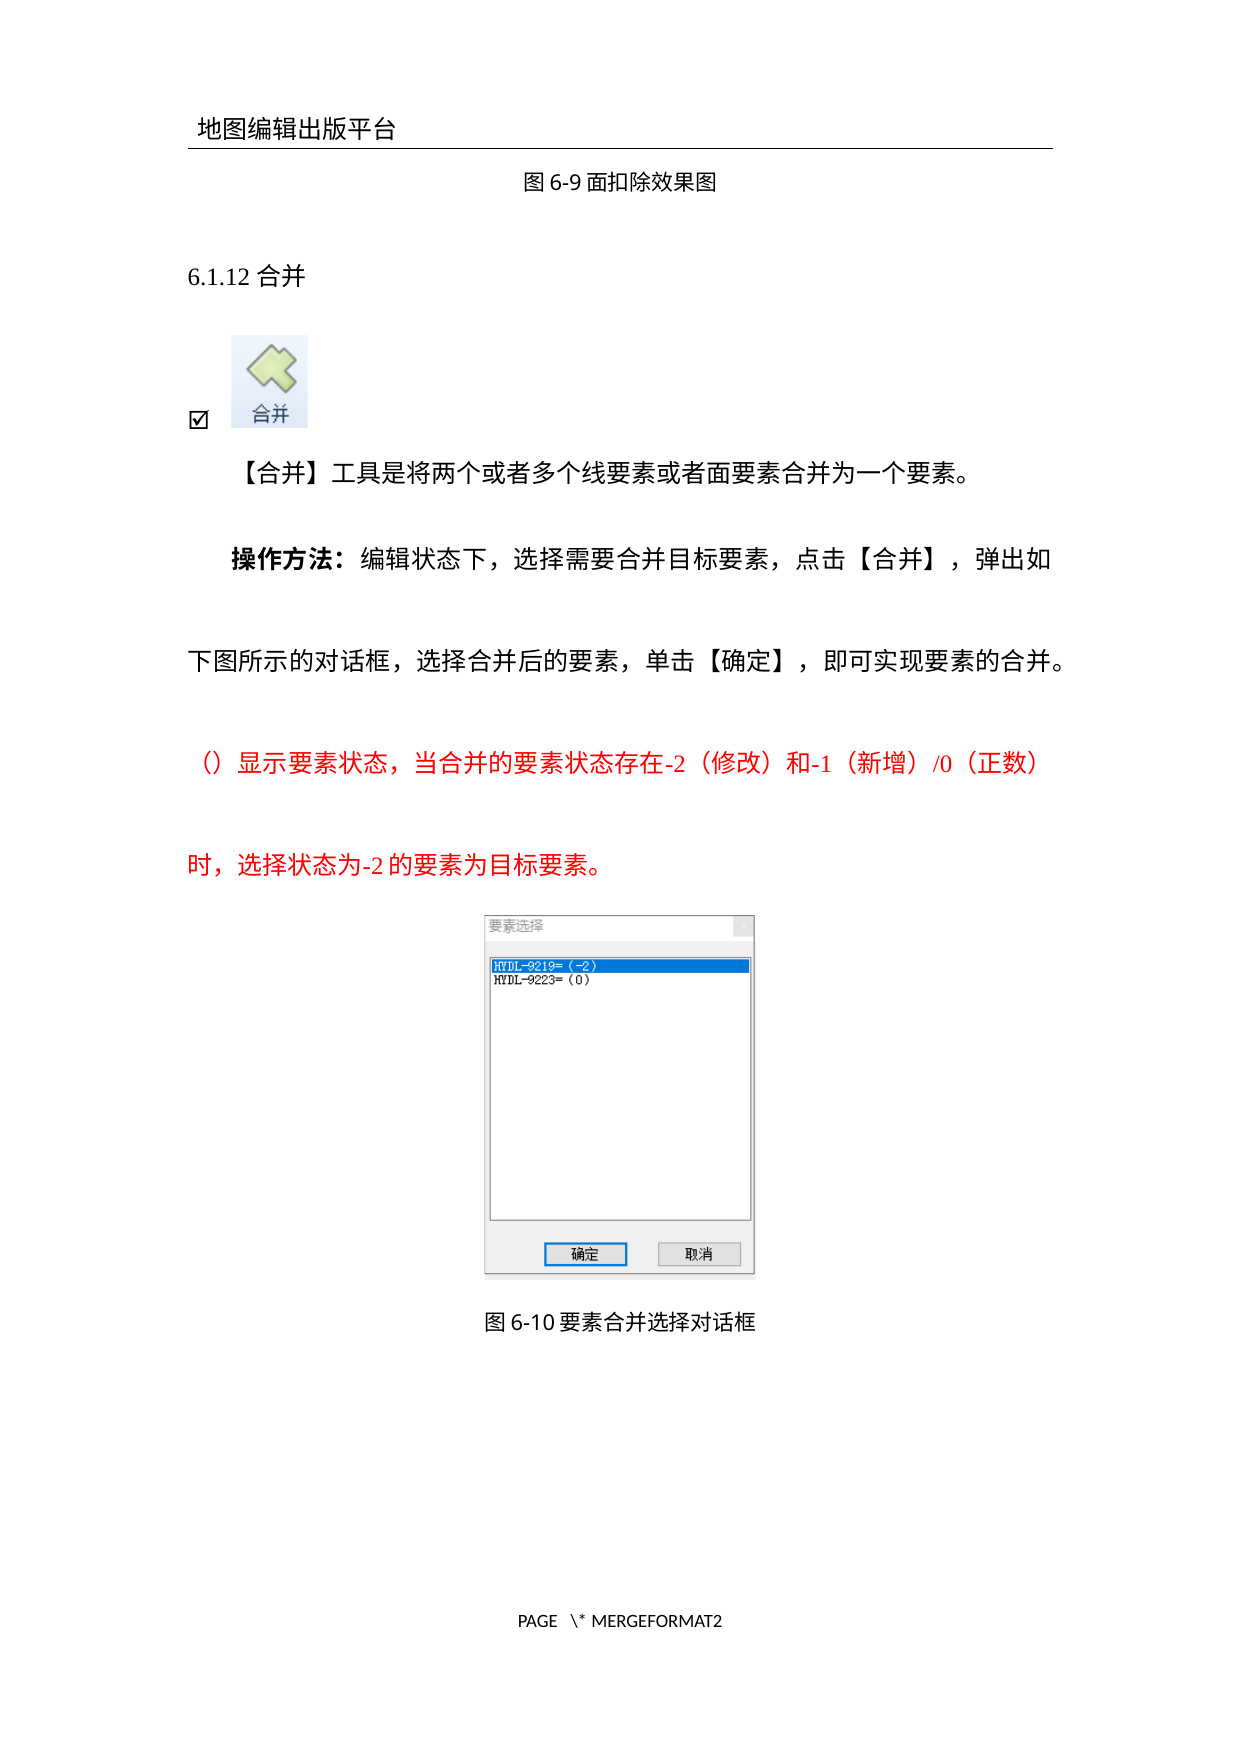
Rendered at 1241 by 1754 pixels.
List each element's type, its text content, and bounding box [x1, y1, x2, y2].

text 图6-9面扣除效果图 [187, 164, 1053, 198]
text 操作方法：编辑状态下，选择需要合并目标要素，点击【合并】，弹出如下图所示的对话框，选择合并后的要素，单击【确定】，即可实现要素的合并。（）显示要素状态，当合并的要素状态存在-2（修改）和-1（新增）/0（正数）时，选择状态为-2的要素为目标要素。 [187, 524, 1053, 897]
text 图6-10要素合并选择对话框 [187, 1304, 1053, 1338]
text 【合并】工具是将两个或者多个线要素或者面要素合并为一个要素。 [187, 438, 1053, 506]
picture [484, 915, 756, 1280]
picture [231, 335, 308, 428]
subtitle 6.1.12 合并 [187, 241, 1053, 309]
